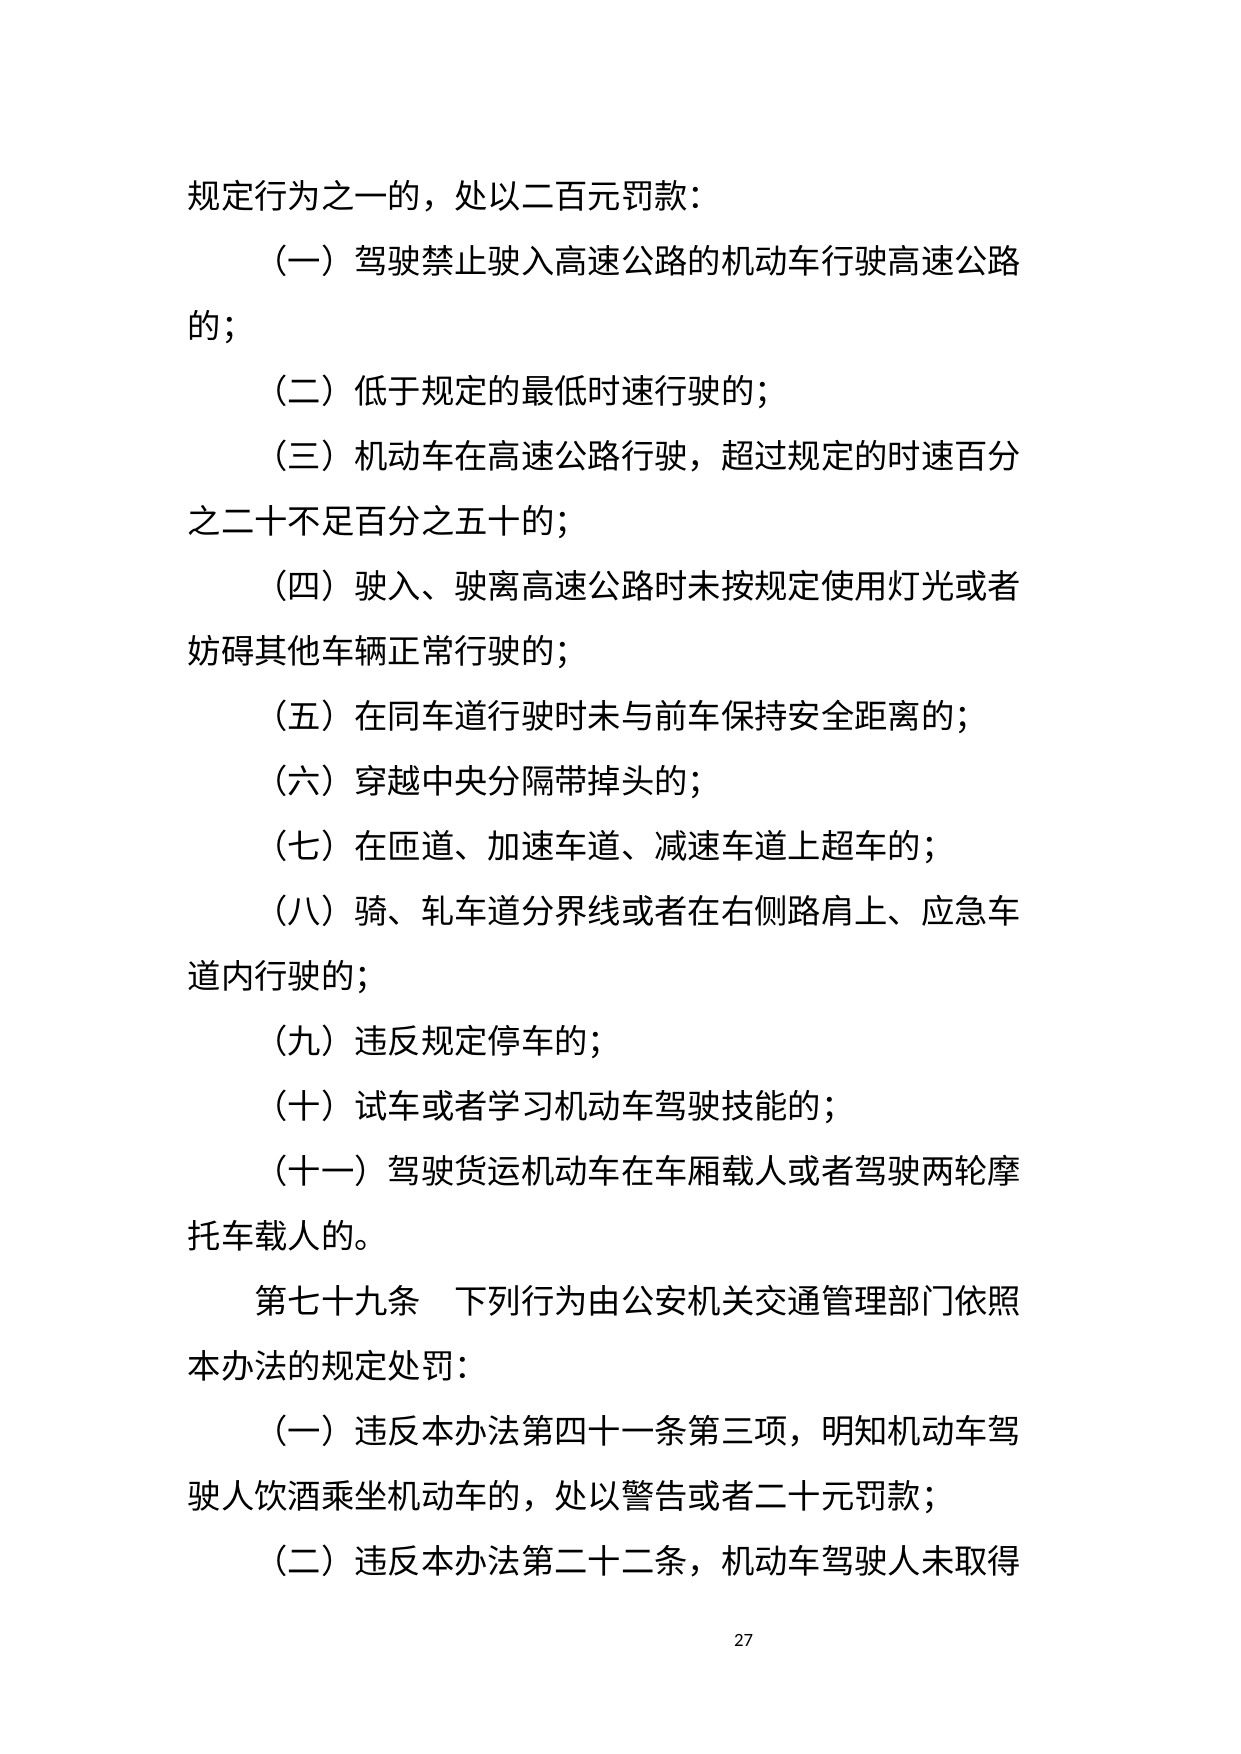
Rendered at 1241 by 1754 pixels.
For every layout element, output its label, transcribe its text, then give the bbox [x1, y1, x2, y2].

text （四）驶入、驶离高速公路时未按规定使用灯光或者妨碍其他车辆正常行驶的； [187, 552, 1053, 682]
text （一）违反本办法第四十一条第三项，明知机动车驾驶人饮酒乘坐机动车的，处以警告或者二十元罚款； [187, 1397, 1053, 1527]
text （十一）驾驶货运机动车在车厢载人或者驾驶两轮摩托车载人的。 [187, 1137, 1053, 1267]
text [187, 162, 1053, 227]
text （九）违反规定停车的； [187, 1007, 1053, 1072]
text （八）骑、轧车道分界线或者在右侧路肩上、应急车道内行驶的； [187, 877, 1053, 1007]
text （一）驾驶禁止驶入高速公路的机动车行驶高速公路的； [187, 227, 1053, 357]
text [187, 1527, 1053, 1592]
text （十）试车或者学习机动车驾驶技能的； [187, 1072, 1053, 1137]
text （二）低于规定的最低时速行驶的； [187, 357, 1053, 422]
text （五）在同车道行驶时未与前车保持安全距离的； [187, 682, 1053, 747]
text 第七十九条 下列行为由公安机关交通管理部门依照本办法的规定处罚： [187, 1267, 1053, 1397]
text （三）机动车在高速公路行驶，超过规定的时速百分之二十不足百分之五十的； [187, 422, 1053, 552]
text （六）穿越中央分隔带掉头的； [187, 747, 1053, 812]
text （七）在匝道、加速车道、减速车道上超车的； [187, 812, 1053, 877]
